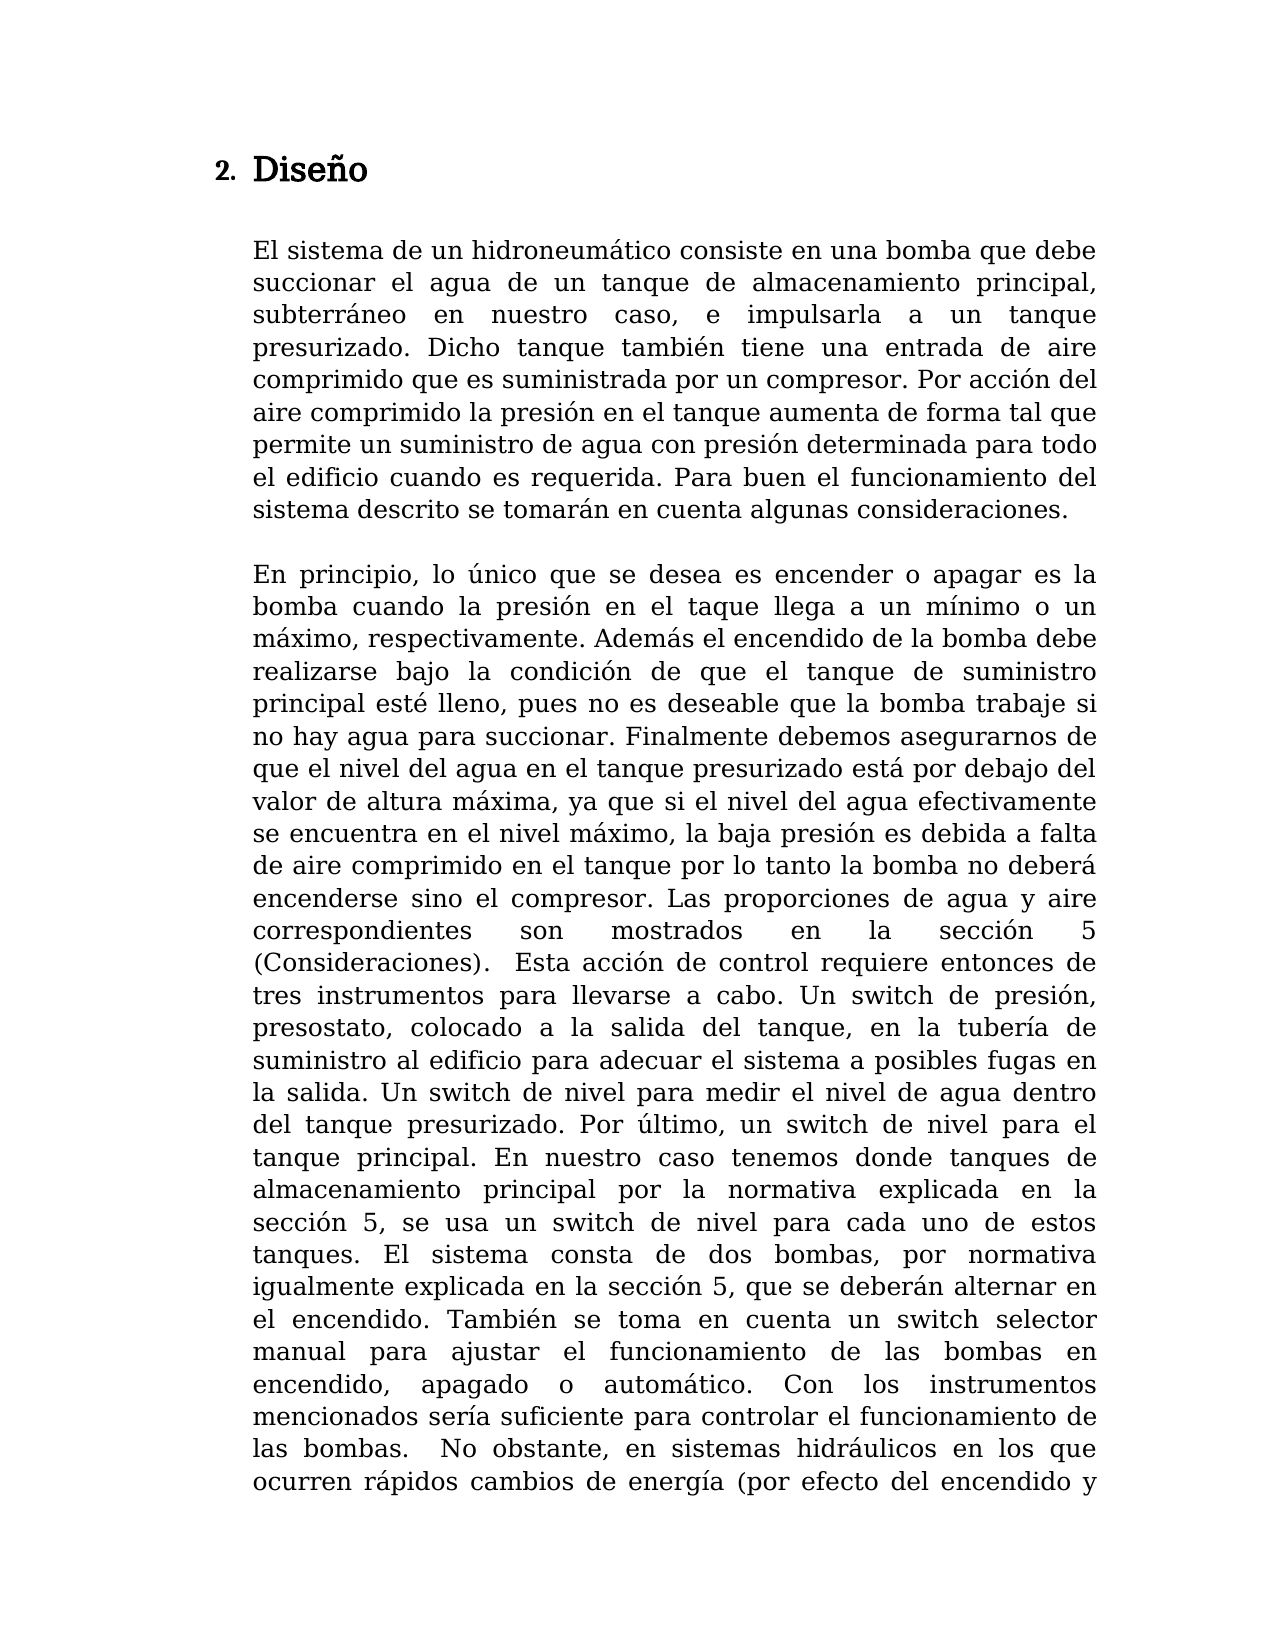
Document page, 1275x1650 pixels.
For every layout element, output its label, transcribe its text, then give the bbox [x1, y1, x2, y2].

list El sistema de un hidroneumático consiste en una bomba que debe succionar el agua de un tanque de almacenamiento principal, subterráneo en nuestro caso, e impulsarla a un tanque presurizado. Dicho tanque también tiene una entrada de aire comprimido que es suministrada por un compresor. Por acción del aire comprimido la presión en el tanque aumenta de forma tal que permite un suministro de agua con presión determinada para todo el edificio cuando es requerida. Para buen el funcionamiento del sistema descrito se tomarán en cuenta algunas consideraciones. [252, 234, 1098, 523]
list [252, 558, 1098, 1495]
list Diseño [215, 148, 1098, 188]
